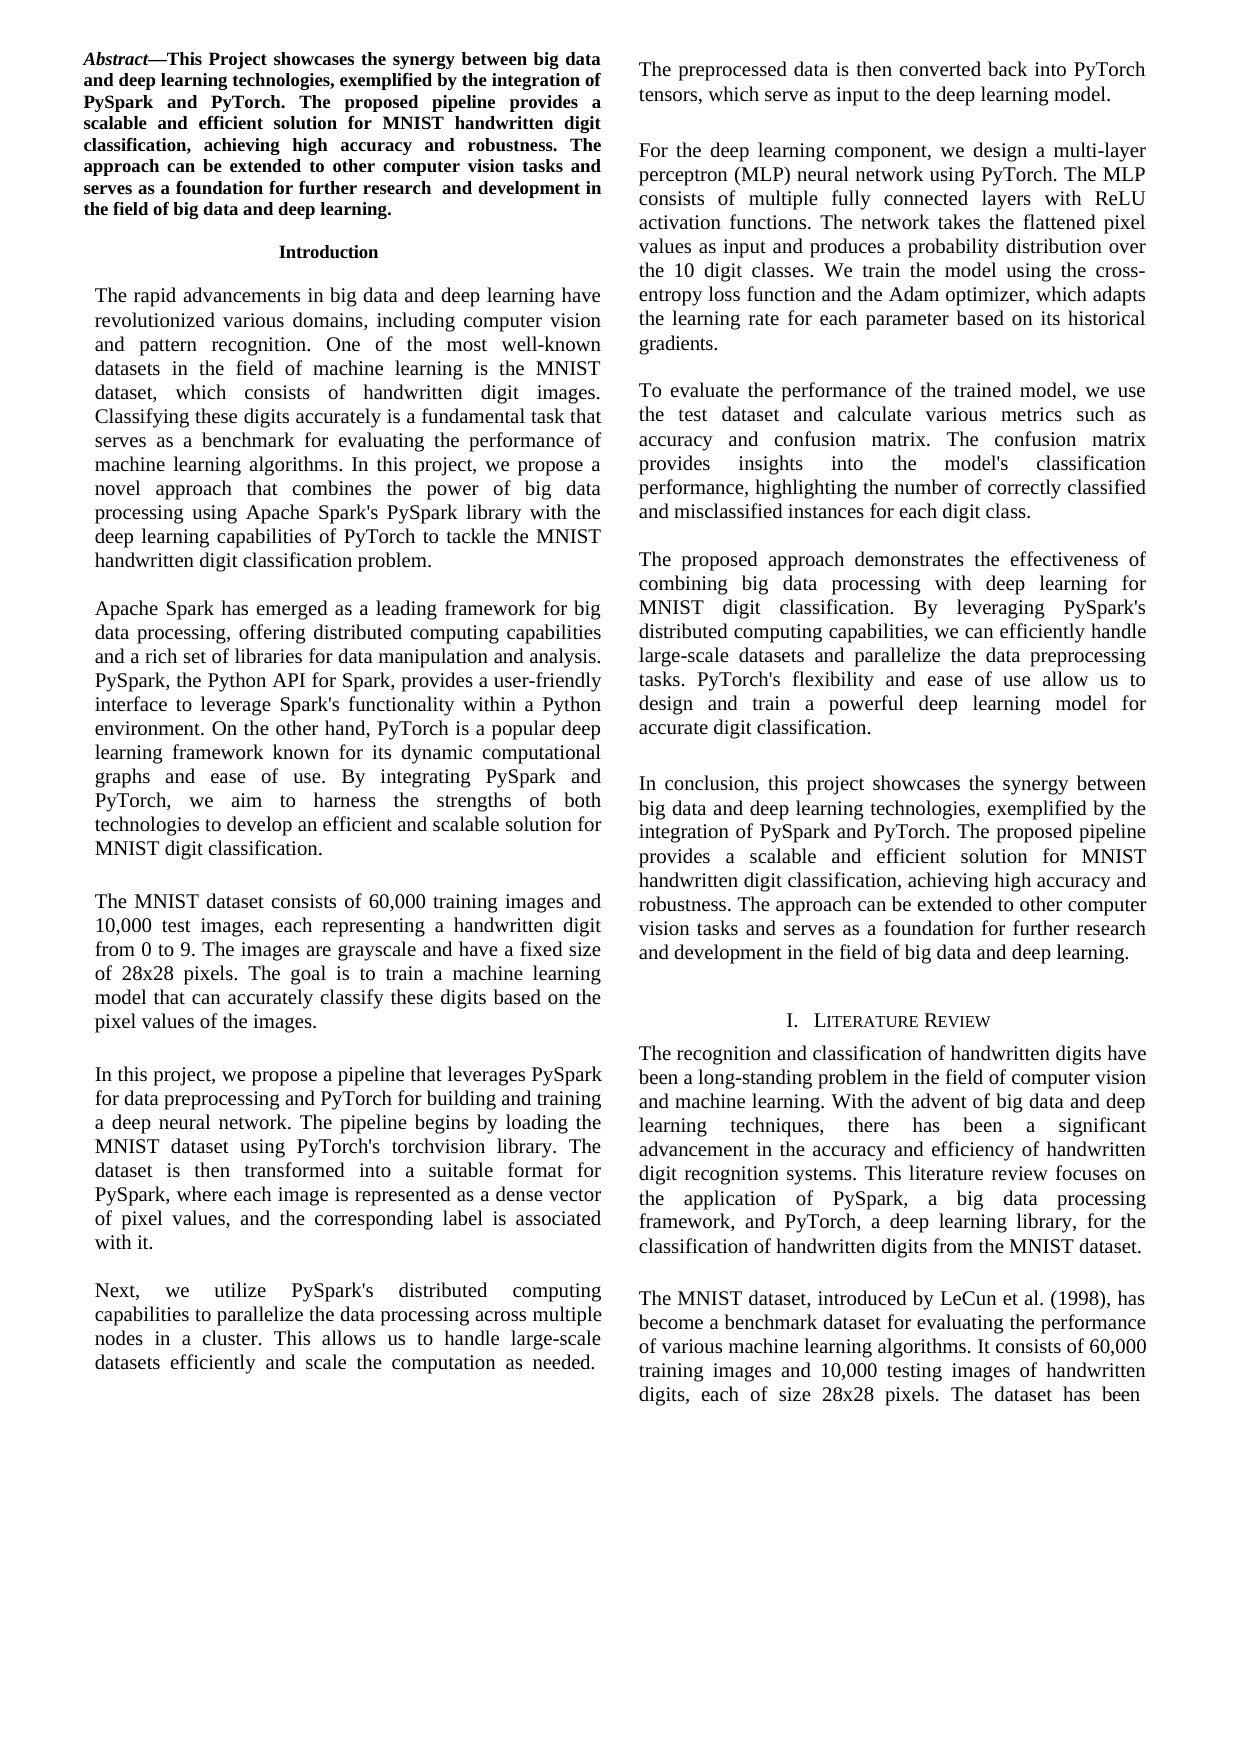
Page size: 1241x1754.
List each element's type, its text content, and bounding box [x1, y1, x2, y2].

text Abstract—This Project showcases the synergy between big data and deep learning technologies, exemplified by the integration of PySpark and PyTorch. The proposed pipeline provides a scalable and efficient solution for MNIST handwritten digit classification, achieving high accuracy and robustness. The approach can be extended to other computer vision tasks and serves as a foundation for further research and development in the field of big data and deep learning. [83, 47, 602, 220]
text The MNIST dataset, introduced by LeCun et al. (1998), has become a benchmark dataset for evaluating the performance of various machine learning algorithms. It consists of 60,000 training images and 10,000 testing images of handwritten digits, each of size 28x28 pixels. The dataset has been [639, 1286, 1146, 1406]
text In this project, we propose a pipeline that leverages PySpark for data preprocessing and PyTorch for building and training a deep neural network. The pipeline begins by loading the MNIST dataset using PyTorch's torchvision library. The dataset is then transformed into a suitable format for PySpark, where each image is represented as a dense vector of pixel values, and the corresponding label is associated with it. [94, 1062, 602, 1254]
text The rapid advancements in big data and deep learning have revolutionized various domains, including computer vision and pattern recognition. One of the most well-known datasets in the field of machine learning is the MNIST dataset, which consists of handwritten digit images. Classifying these digits accurately is a fundamental task that serves as a benchmark for evaluating the performance of machine learning algorithms. In this project, we propose a novel approach that combines the power of big data processing using Apache Spark's PySpark library with the deep learning capabilities of PyTorch to tackle the MNIST handwritten digit classification problem. [94, 283, 602, 572]
text To evaluate the performance of the trained model, we use the test dataset and calculate various metrics such as accuracy and confusion matrix. The confusion matrix provides insights into the model's classification performance, highlighting the number of correctly classified and misclassified instances for each digit class. [639, 378, 1146, 523]
text In conclusion, this project showcases the synergy between big data and deep learning technologies, exemplified by the integration of PySpark and PyTorch. The proposed pipeline provides a scalable and efficient solution for MNIST handwritten digit classification, achieving high accuracy and robustness. The approach can be extended to other computer vision tasks and serves as a foundation for further research and development in the field of big data and deep learning. [639, 771, 1147, 964]
text For the deep learning component, we design a multi-layer perceptron (MLP) neural network using PyTorch. The MLP consists of multiple fully connected layers with ReLU activation functions. The network takes the flattened pixel values as input and produces a probability distribution over the 10 digit classes. We train the model using the cross- entropy loss function and the Adam optimizer, which adapts the learning rate for each parameter based on its historical gradients. [639, 138, 1146, 354]
text I. Literature Review [786, 1008, 1157, 1032]
text Next, we utilize PySpark's distributed computing capabilities to parallelize the data processing across multiple nodes in a cluster. This allows us to handle large-scale datasets efficiently and scale the computation as needed. [94, 1278, 602, 1374]
text The proposed approach demonstrates the effectiveness of combining big data processing with deep learning for MNIST digit classification. By leveraging PySpark's distributed computing capabilities, we can efficiently handle large-scale datasets and parallelize the data preprocessing tasks. PyTorch's flexibility and ease of use allow us to design and train a powerful deep learning model for accurate digit classification. [639, 546, 1147, 739]
text The recognition and classification of handwritten digits have been a long-standing problem in the field of computer vision and machine learning. With the advent of big data and deep learning techniques, there has been a significant advancement in the accuracy and efficiency of handwritten digit recognition systems. This literature review focuses on the application of PySpark, a big data processing framework, and PyTorch, a deep learning library, for the classification of handwritten digits from the MNIST dataset. [639, 1041, 1147, 1258]
text Introduction [83, 241, 574, 262]
text The MNIST dataset consists of 60,000 training images and 10,000 test images, each representing a handwritten digit from 0 to 9. The images are grayscale and have a fixed size of 28x28 pixels. The goal is to train a machine learning model that can accurately classify these digits based on the pixel values of the images. [94, 889, 602, 1033]
text The preprocessed data is then converted back into PyTorch tensors, which serve as input to the deep learning model. [639, 57, 1146, 106]
text Apache Spark has emerged as a leading framework for big data processing, offering distributed computing capabilities and a rich set of libraries for data manipulation and analysis. PySpark, the Python API for Spark, provides a user-friendly interface to leverage Spark's functionality within a Python environment. On the other hand, PyTorch is a popular deep learning framework known for its dynamic computational graphs and ease of use. By integrating PySpark and PyTorch, we aim to harness the strengths of both technologies to develop an efficient and scalable solution for MNIST digit classification. [94, 596, 602, 860]
